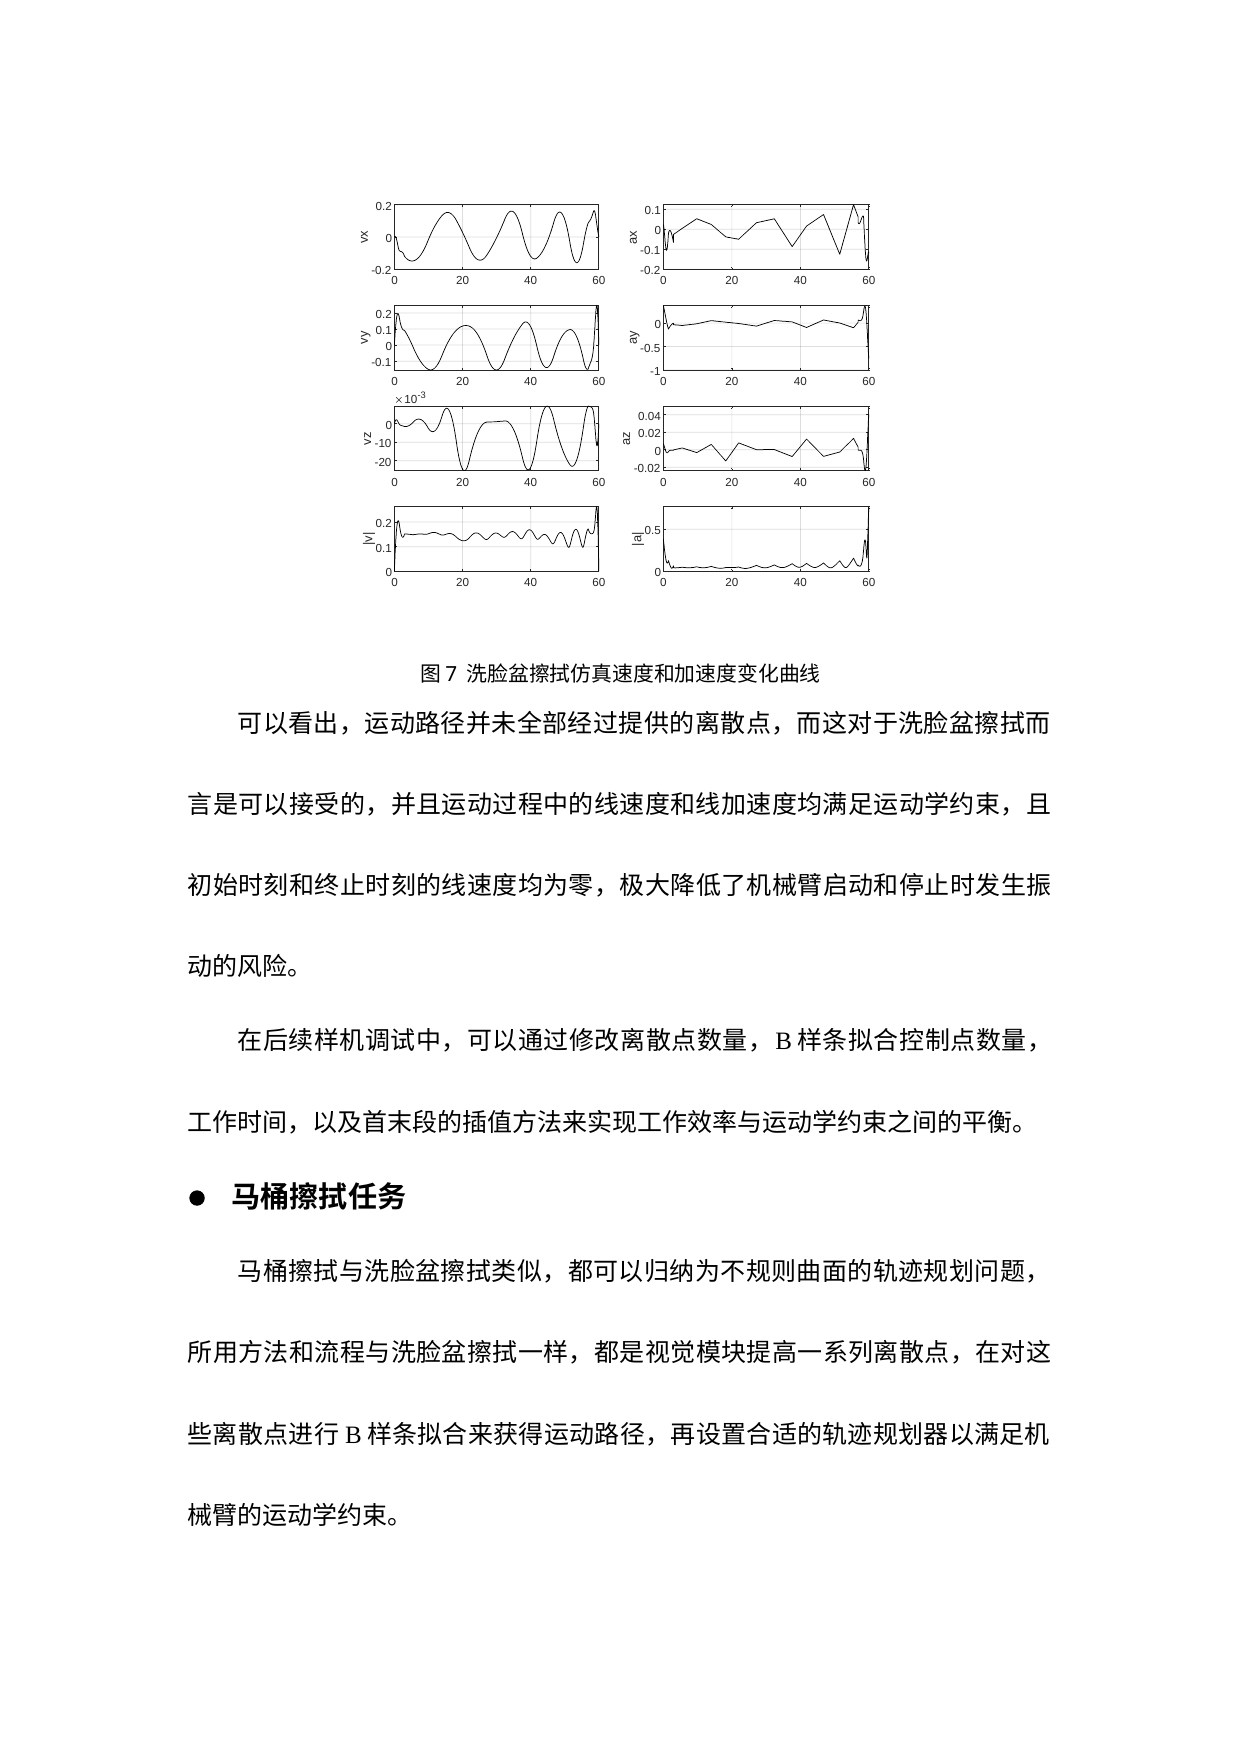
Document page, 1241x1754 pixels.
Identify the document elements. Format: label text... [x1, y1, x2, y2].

text 图 7 洗脸盆擦拭仿真速度和加速度变化曲线 [187, 656, 1053, 689]
list 马桶擦拭任务 [187, 1162, 1053, 1227]
text 可以看出，运动路径并未全部经过提供的离散点，而这对于洗脸盆擦拭而言是可以接受的，并且运动过程中的线速度和线加速度均满足运动学约束，且初始时刻和终止时刻的线速度均为零，极大降低了机械臂启动和停止时发生振动的风险。 [187, 689, 1053, 997]
text 马桶擦拭与洗脸盆擦拭类似，都可以归纳为不规则曲面的轨迹规划问题，所用方法和流程与洗脸盆擦拭一样，都是视觉模块提高一系列离散点，在对这些离散点进行B样条拟合来获得运动路径，再设置合适的轨迹规划器以满足机械臂的运动学约束。 [187, 1237, 1053, 1546]
text 在后续样机调试中，可以通过修改离散点数量，B样条拟合控制点数量，工作时间，以及首末段的插值方法来实现工作效率与运动学约束之间的平衡。 [187, 1006, 1053, 1153]
